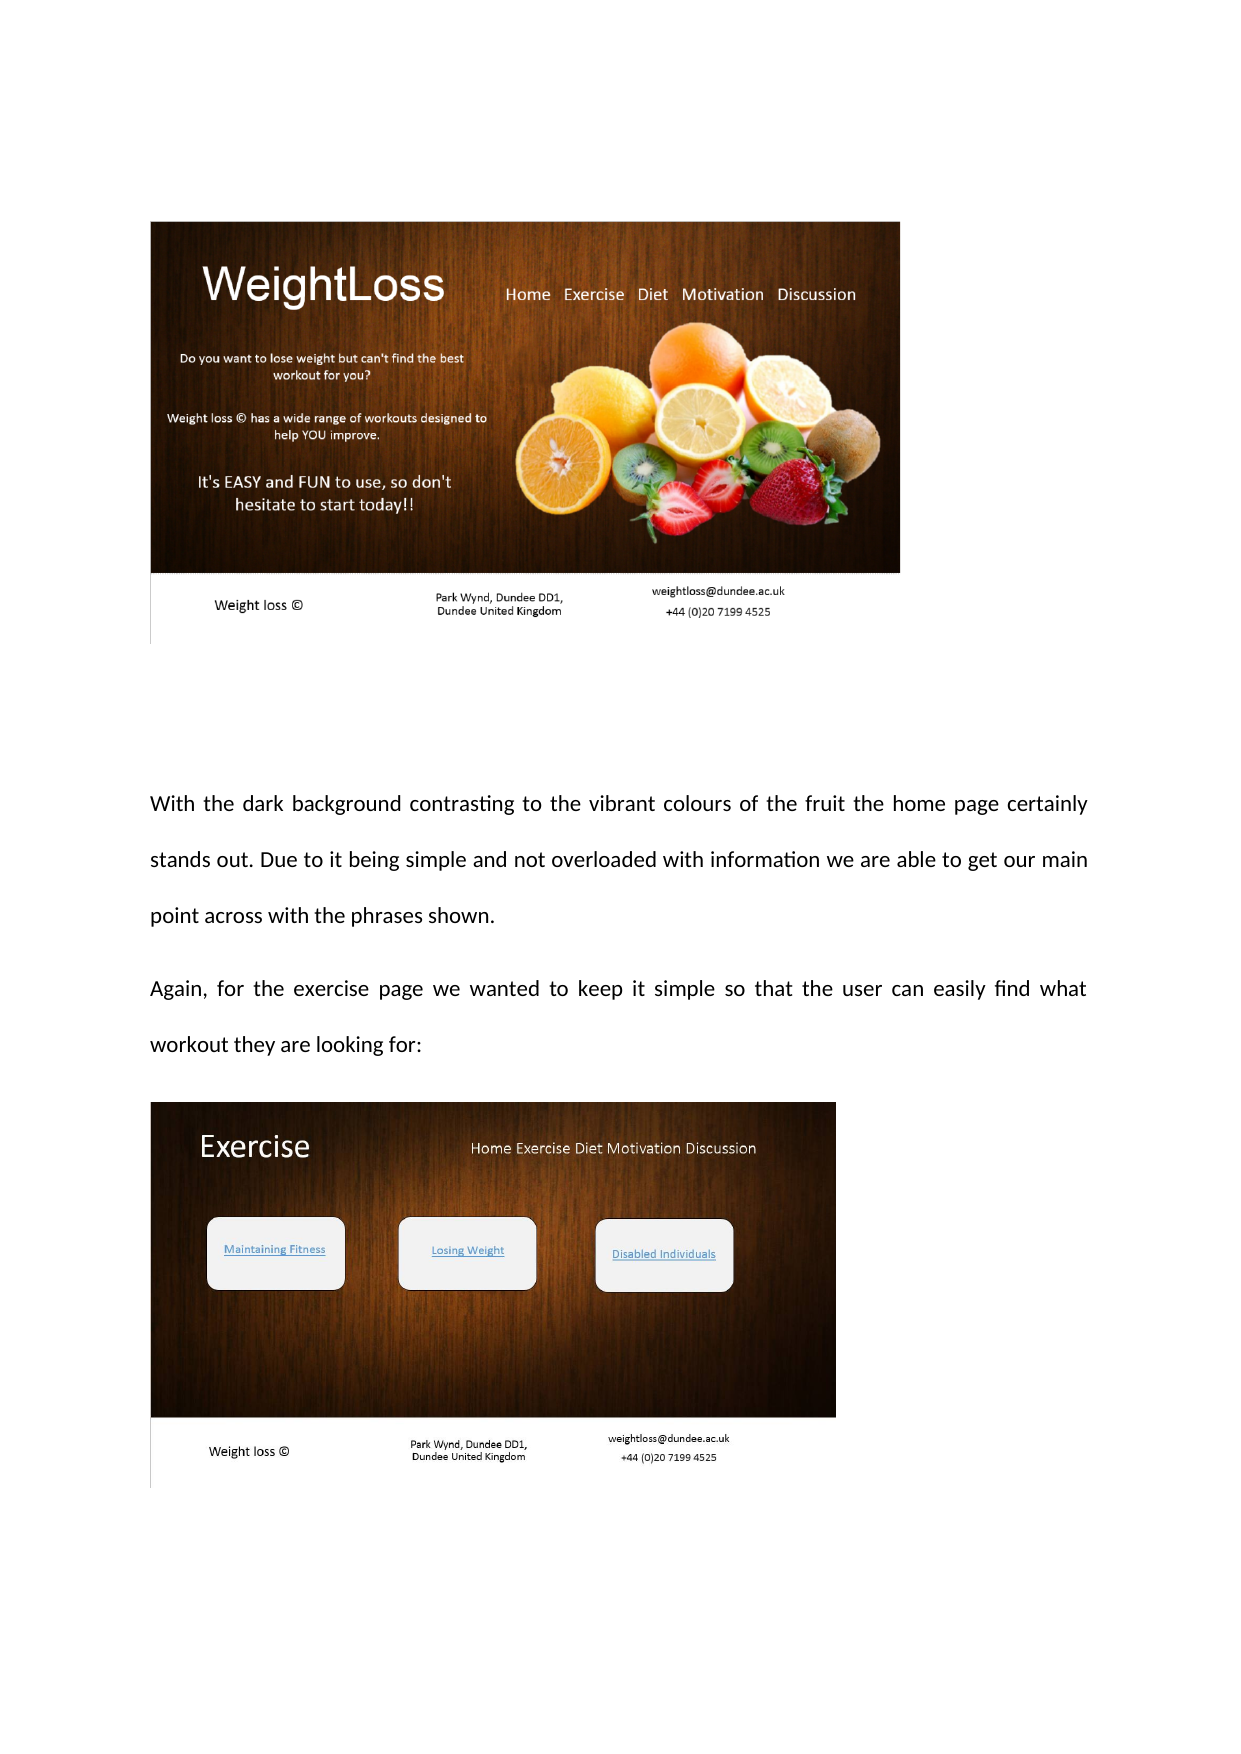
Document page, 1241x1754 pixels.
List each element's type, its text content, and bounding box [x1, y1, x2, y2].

text Again, for the exercise page we wanted to keep it simple so that the user can easily find what workout they are looking for: [150, 974, 1090, 1058]
picture [150, 221, 901, 644]
text With the dark background contrasting to the vibrant colours of the fruit the home page certainly stands out. Due to it being simple and not overloaded with information we are able to get our main point across with the phrases shown. [150, 789, 1090, 929]
picture [150, 1102, 836, 1488]
